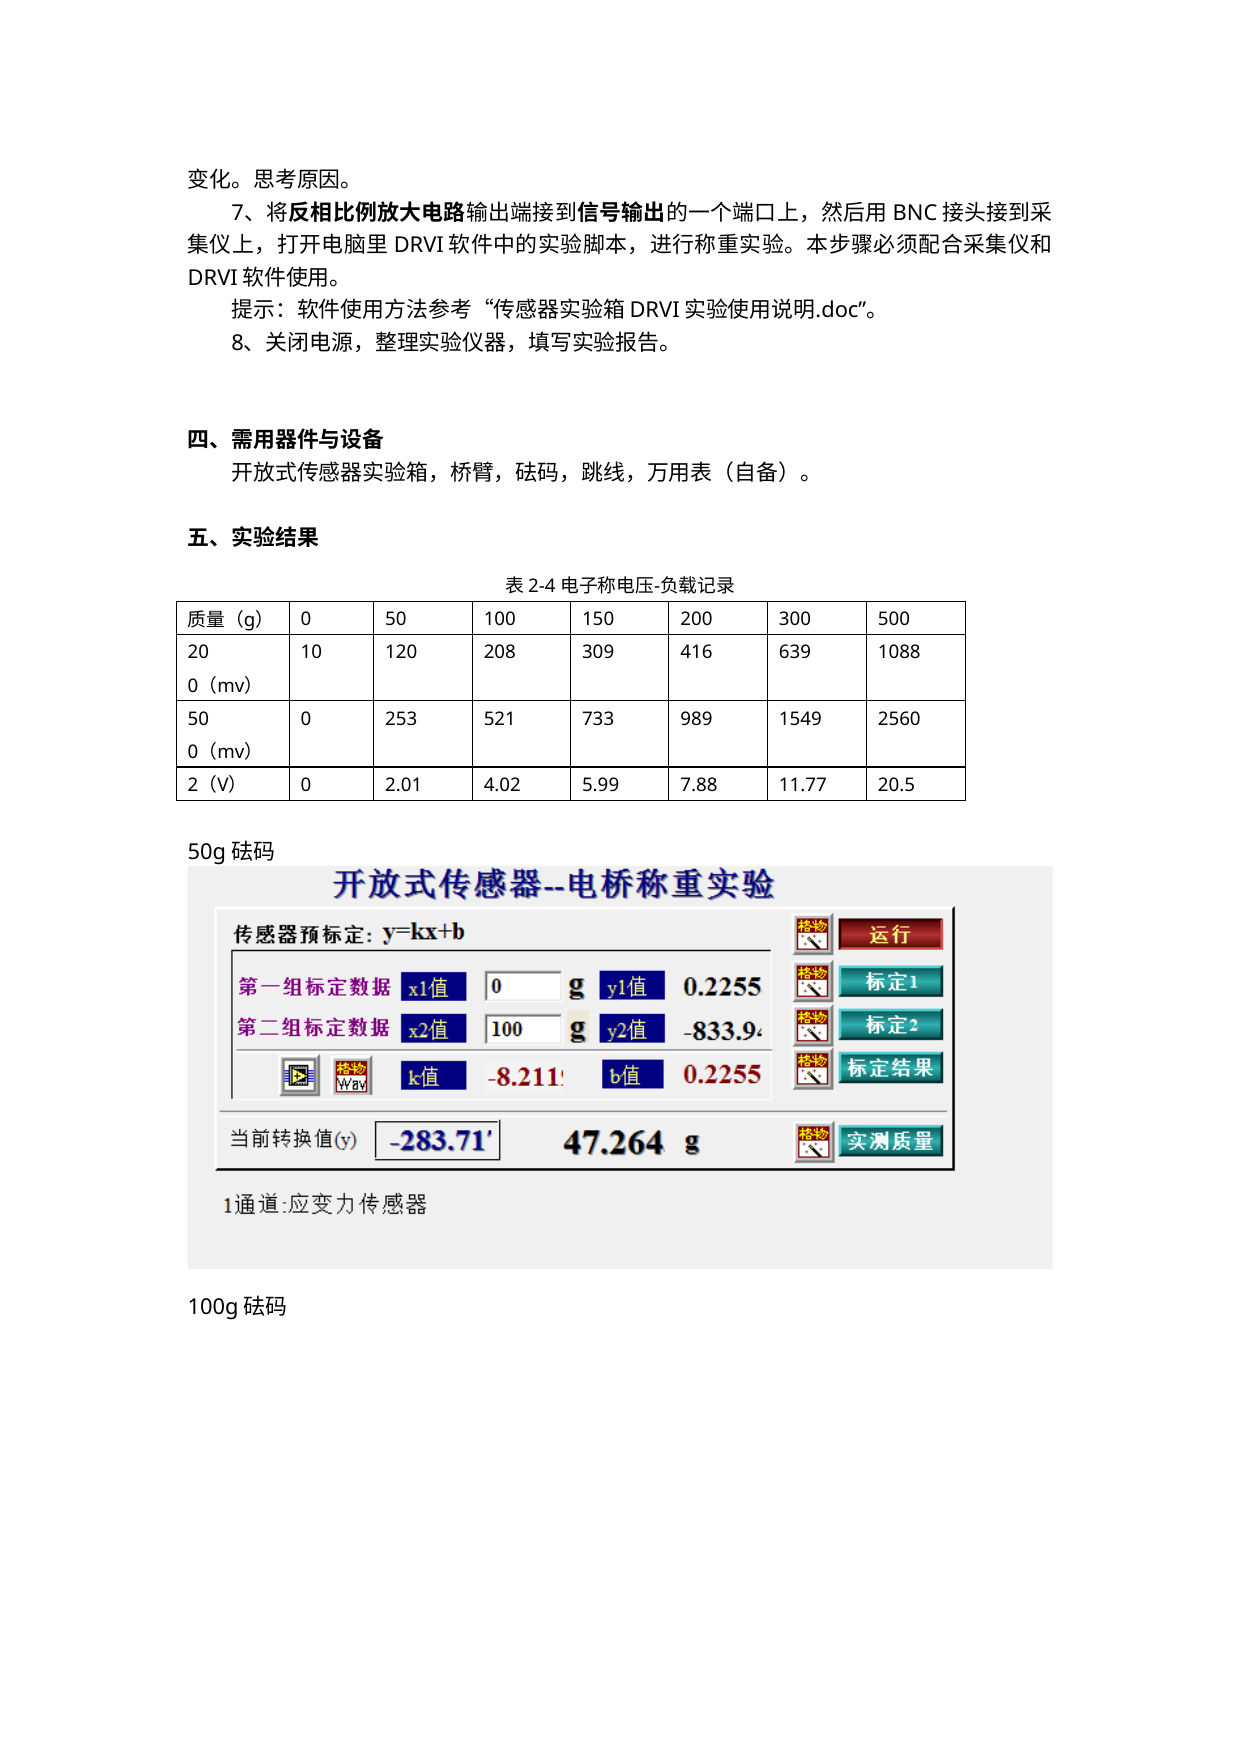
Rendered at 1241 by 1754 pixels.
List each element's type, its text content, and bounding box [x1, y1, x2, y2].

table_header 500 [867, 602, 965, 634]
text 提示：软件使用方法参考“传感器实验箱DRVI实验使用说明.doc”。 [187, 292, 1053, 324]
table_cell 416 [669, 635, 767, 700]
text 表2-4 电子称电压-负载记录 [187, 568, 1053, 601]
picture [187, 866, 1053, 1269]
table_cell 2560 [867, 701, 965, 766]
table_cell 20.5 [867, 768, 965, 800]
table_header 200 [669, 602, 767, 634]
table_cell 1549 [768, 701, 866, 766]
table_cell 639 [768, 635, 866, 700]
table_cell 4.02 [473, 768, 570, 800]
table_cell 11.77 [768, 768, 866, 800]
table_cell 521 [473, 701, 570, 766]
table_cell 2（V） [177, 768, 289, 800]
table_cell 989 [669, 701, 767, 766]
table_header 100 [473, 602, 570, 634]
table_cell 733 [571, 701, 668, 766]
table_cell 7.88 [669, 768, 767, 800]
table_cell 5.99 [571, 768, 668, 800]
table_cell 1088 [867, 635, 965, 700]
text 开放式传感器实验箱，桥臂，砝码，跳线，万用表（自备）。 [187, 454, 1053, 487]
table_cell 200（mv） [177, 635, 289, 700]
text 7、将反相比例放大电路输出端接到信号输出的一个端口上，然后用BNC接头接到采集仪上，打开电脑里DRVI软件中的实验脚本，进行称重实验。本步骤必须配合采集仪和DRVI软件使用。 [187, 194, 1053, 292]
text 五、实验结果 [187, 519, 1053, 552]
table_header 150 [571, 602, 668, 634]
text 8、关闭电源，整理实验仪器，填写实验报告。 [187, 324, 1053, 357]
text 四、需用器件与设备 [187, 422, 1053, 454]
table_cell 309 [571, 635, 668, 700]
table_header 0 [290, 602, 373, 634]
table_cell 0 [290, 701, 373, 766]
text 50g 砝码 [187, 833, 1053, 866]
table_cell 500（mv） [177, 701, 289, 766]
table_header 300 [768, 602, 866, 634]
table_cell 0 [290, 768, 373, 800]
table_cell 253 [374, 701, 472, 766]
table_cell 10 [290, 635, 373, 700]
table_cell 2.01 [374, 768, 472, 800]
table_cell 208 [473, 635, 570, 700]
table_header 质量（g） [177, 602, 289, 634]
text 100g砝码 [187, 1288, 1053, 1321]
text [187, 162, 1053, 194]
table_cell 120 [374, 635, 472, 700]
table_header 50 [374, 602, 472, 634]
